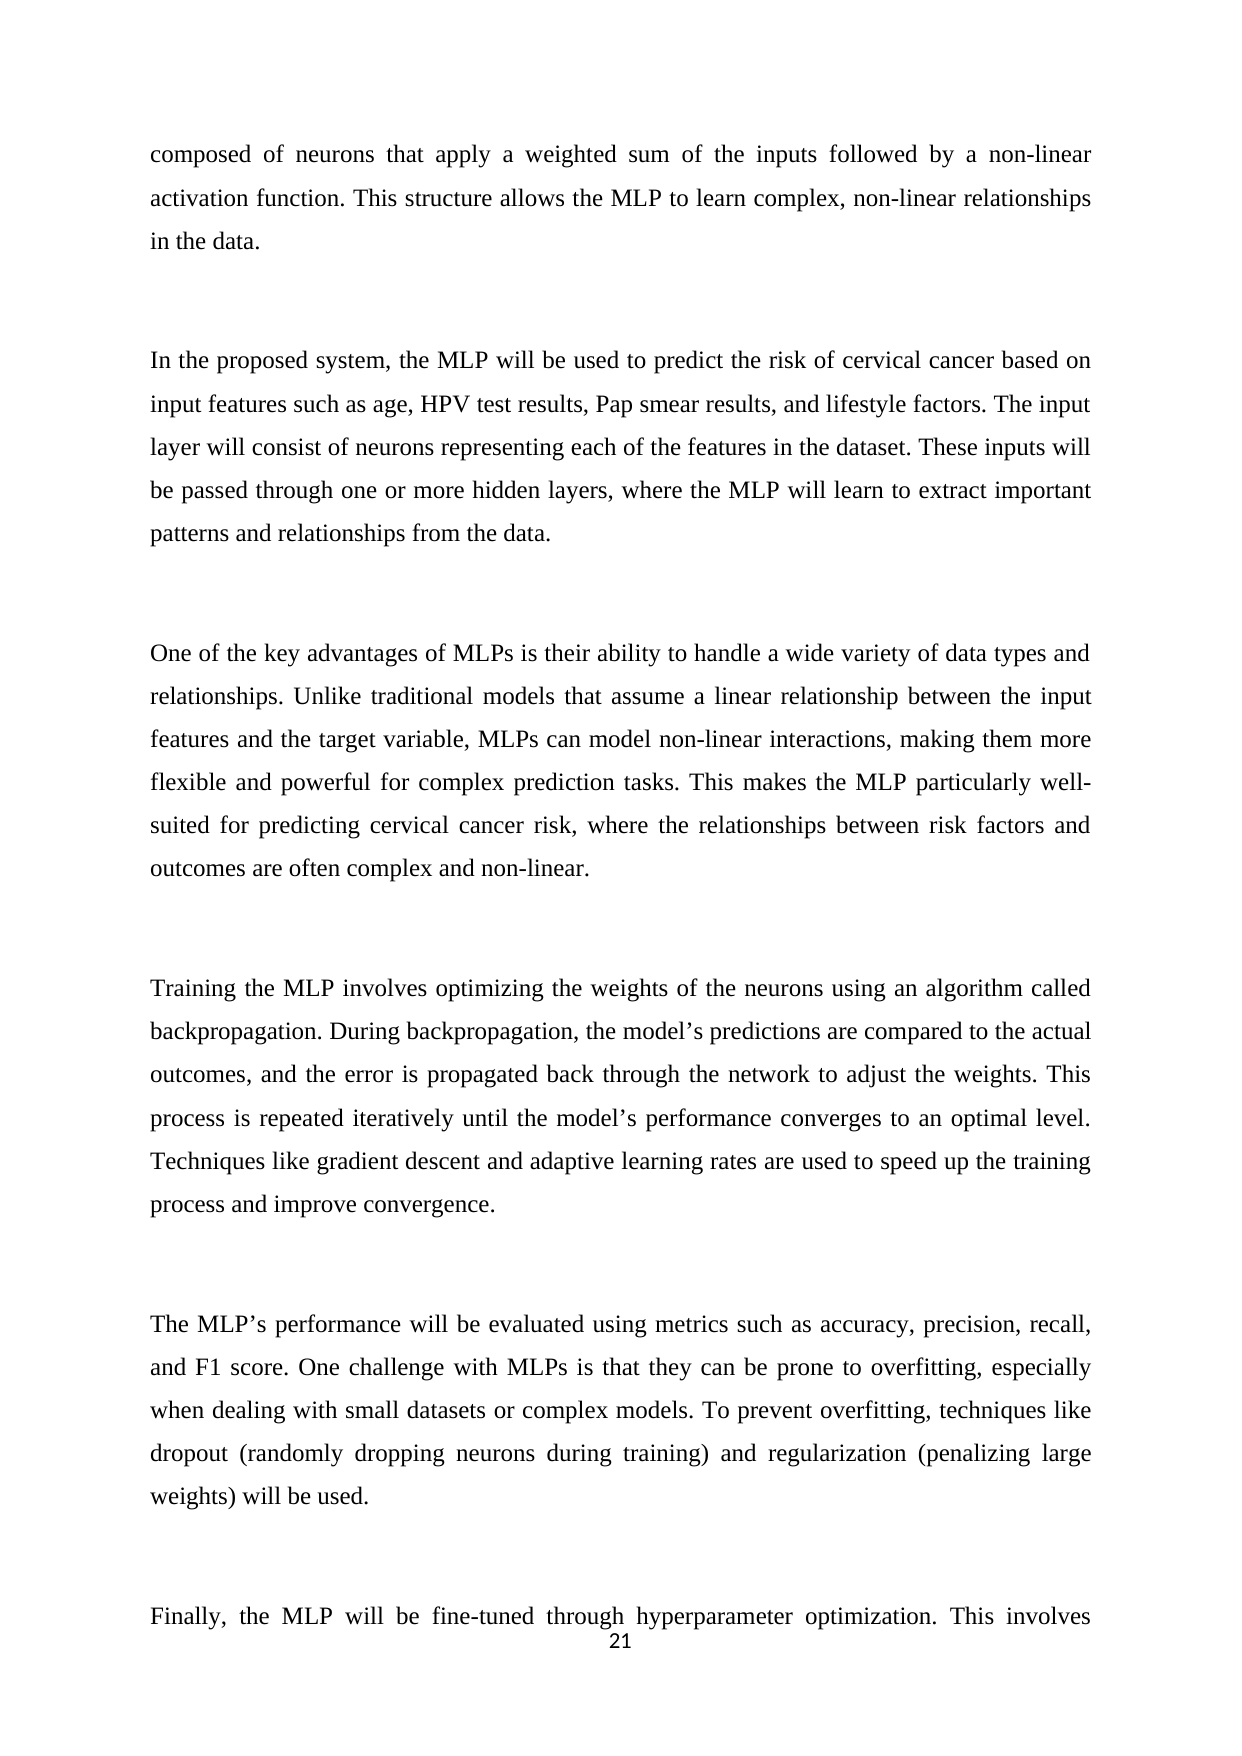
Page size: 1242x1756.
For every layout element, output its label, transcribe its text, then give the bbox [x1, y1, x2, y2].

text One of the key advantages of MLPs is their ability to handle a wide variety of data types and relationships. Unlike traditional models that assume a linear relationship between the input features and the target variable, MLPs can model non-linear interactions, making them more flexible and powerful for complex prediction tasks. This makes the MLP particularly well-suited for predicting cervical cancer risk, where the relationships between risk factors and outcomes are often complex and non-linear. [150, 638, 1092, 882]
text In the proposed system, the MLP will be used to predict the risk of cervical cancer based on input features such as age, HPV test results, Pap smear results, and lifestyle factors. The input layer will consist of neurons representing each of the features in the dataset. These inputs will be passed through one or more hidden layers, where the MLP will learn to extract important patterns and relationships from the data. [150, 346, 1092, 547]
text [150, 1601, 1092, 1630]
text The MLP’s performance will be evaluated using metrics such as accuracy, precision, recall, and F1 score. One challenge with MLPs is that they can be prone to overfitting, especially when dealing with small datasets or complex models. To prevent overfitting, techniques like dropout (randomly dropping neurons during training) and regularization (penalizing large weights) will be used. [150, 1309, 1092, 1510]
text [150, 139, 1092, 254]
text Training the MLP involves optimizing the weights of the neurons using an algorithm called backpropagation. During backpropagation, the model’s predictions are compared to the actual outcomes, and the error is propagated back through the network to adjust the weights. This process is repeated iteratively until the model’s performance converges to an optimal level. Techniques like gradient descent and adaptive learning rates are used to speed up the training process and improve convergence. [150, 973, 1092, 1218]
